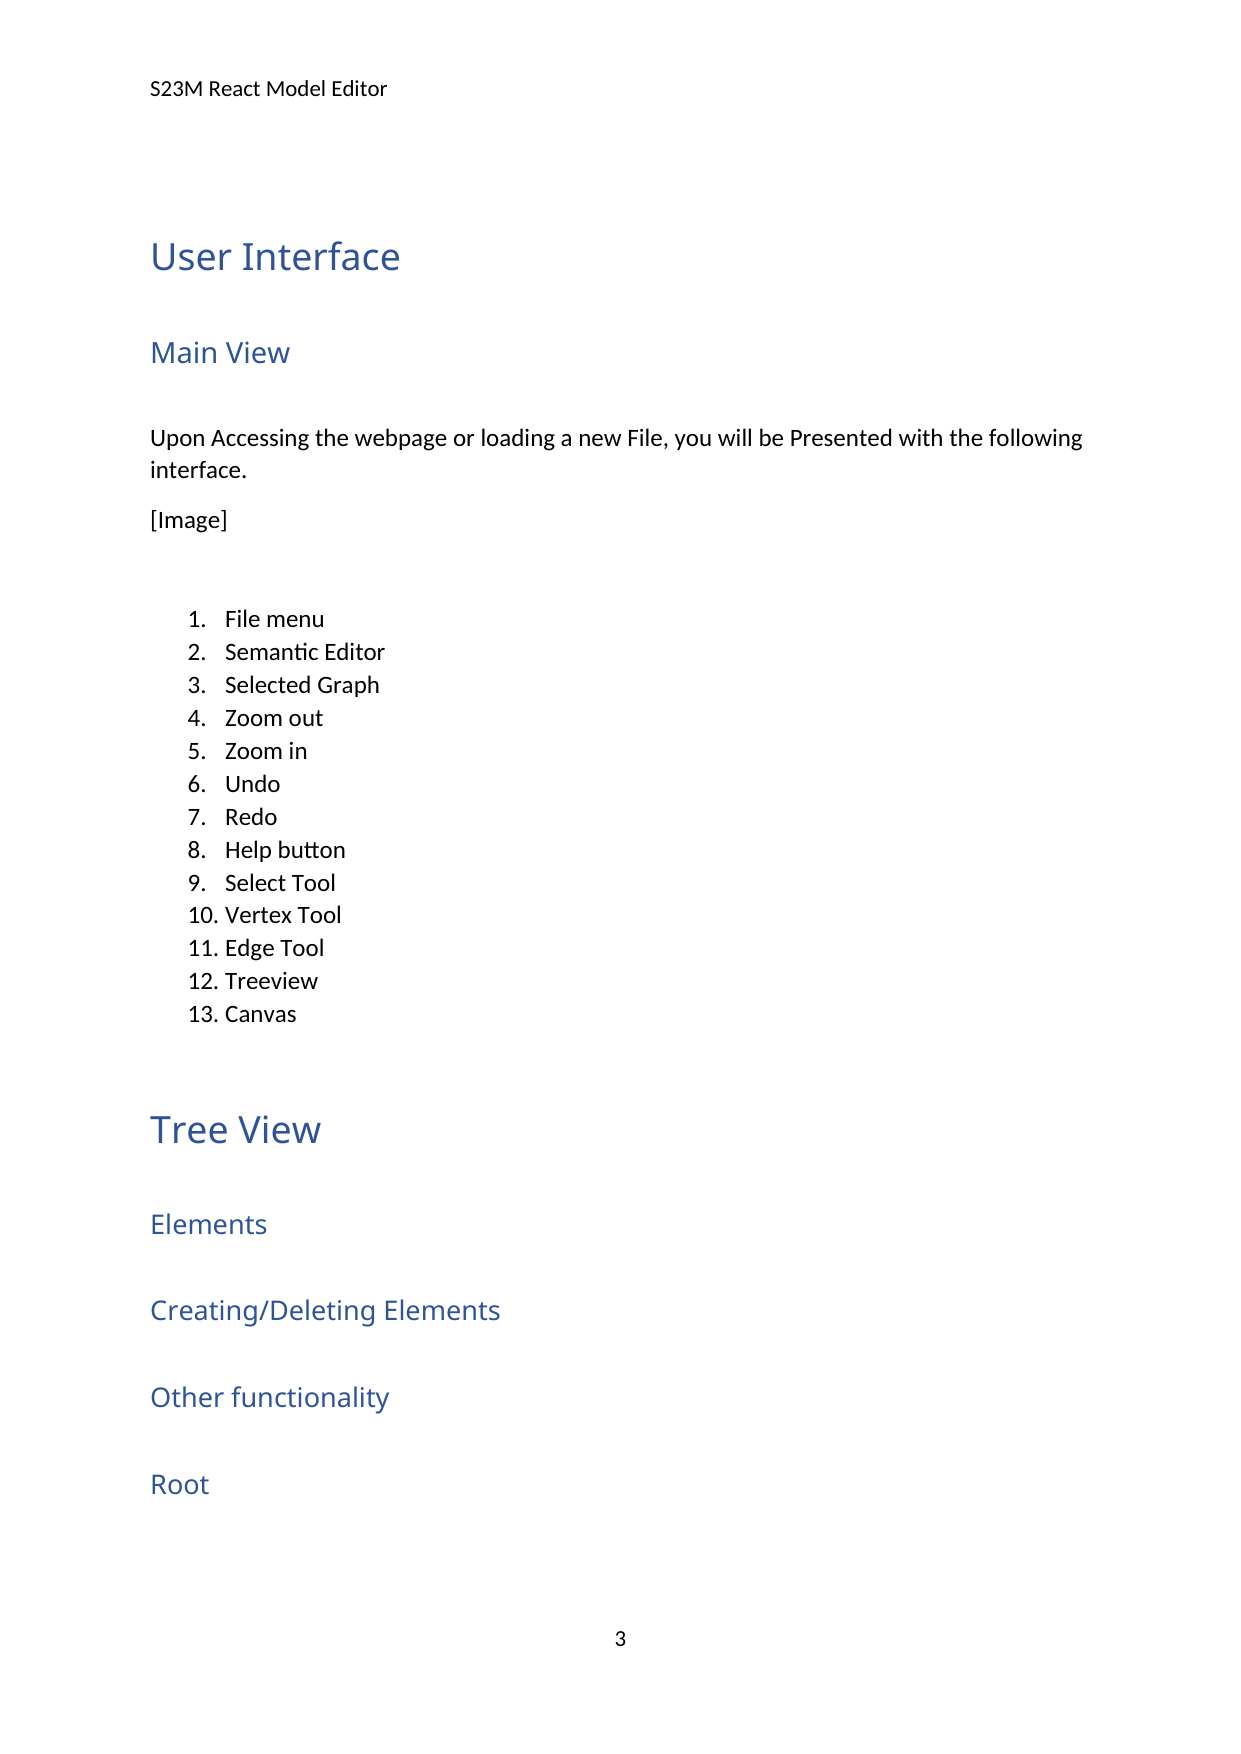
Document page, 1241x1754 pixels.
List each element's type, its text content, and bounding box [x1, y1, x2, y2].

subtitle Other functionality [150, 1378, 1090, 1415]
list Redo [187, 801, 1090, 831]
text [Image] [150, 504, 1090, 535]
subtitle Elements [150, 1205, 1090, 1242]
list Canvas [187, 998, 1090, 1029]
list Treeview [187, 966, 1090, 996]
list Vertex Tool [187, 900, 1090, 930]
list Help button [187, 834, 1090, 864]
list Zoom out [187, 702, 1090, 733]
subtitle Creating/Deleting Elements [150, 1292, 1090, 1329]
text Upon Accessing the webpage or loading a new File, you will be Presented with the following interface. [150, 422, 1090, 485]
list Undo [187, 768, 1090, 798]
list Edge Tool [187, 933, 1090, 963]
subtitle User Interface [150, 230, 1090, 281]
subtitle Tree View [150, 1103, 1090, 1154]
list Zoom in [187, 735, 1090, 766]
list Semantic Editor [187, 636, 1090, 667]
list File menu [187, 603, 1090, 634]
subtitle Main View [150, 332, 1090, 372]
subtitle Root [150, 1465, 1090, 1502]
list Select Tool [187, 867, 1090, 897]
list Selected Graph [187, 669, 1090, 700]
